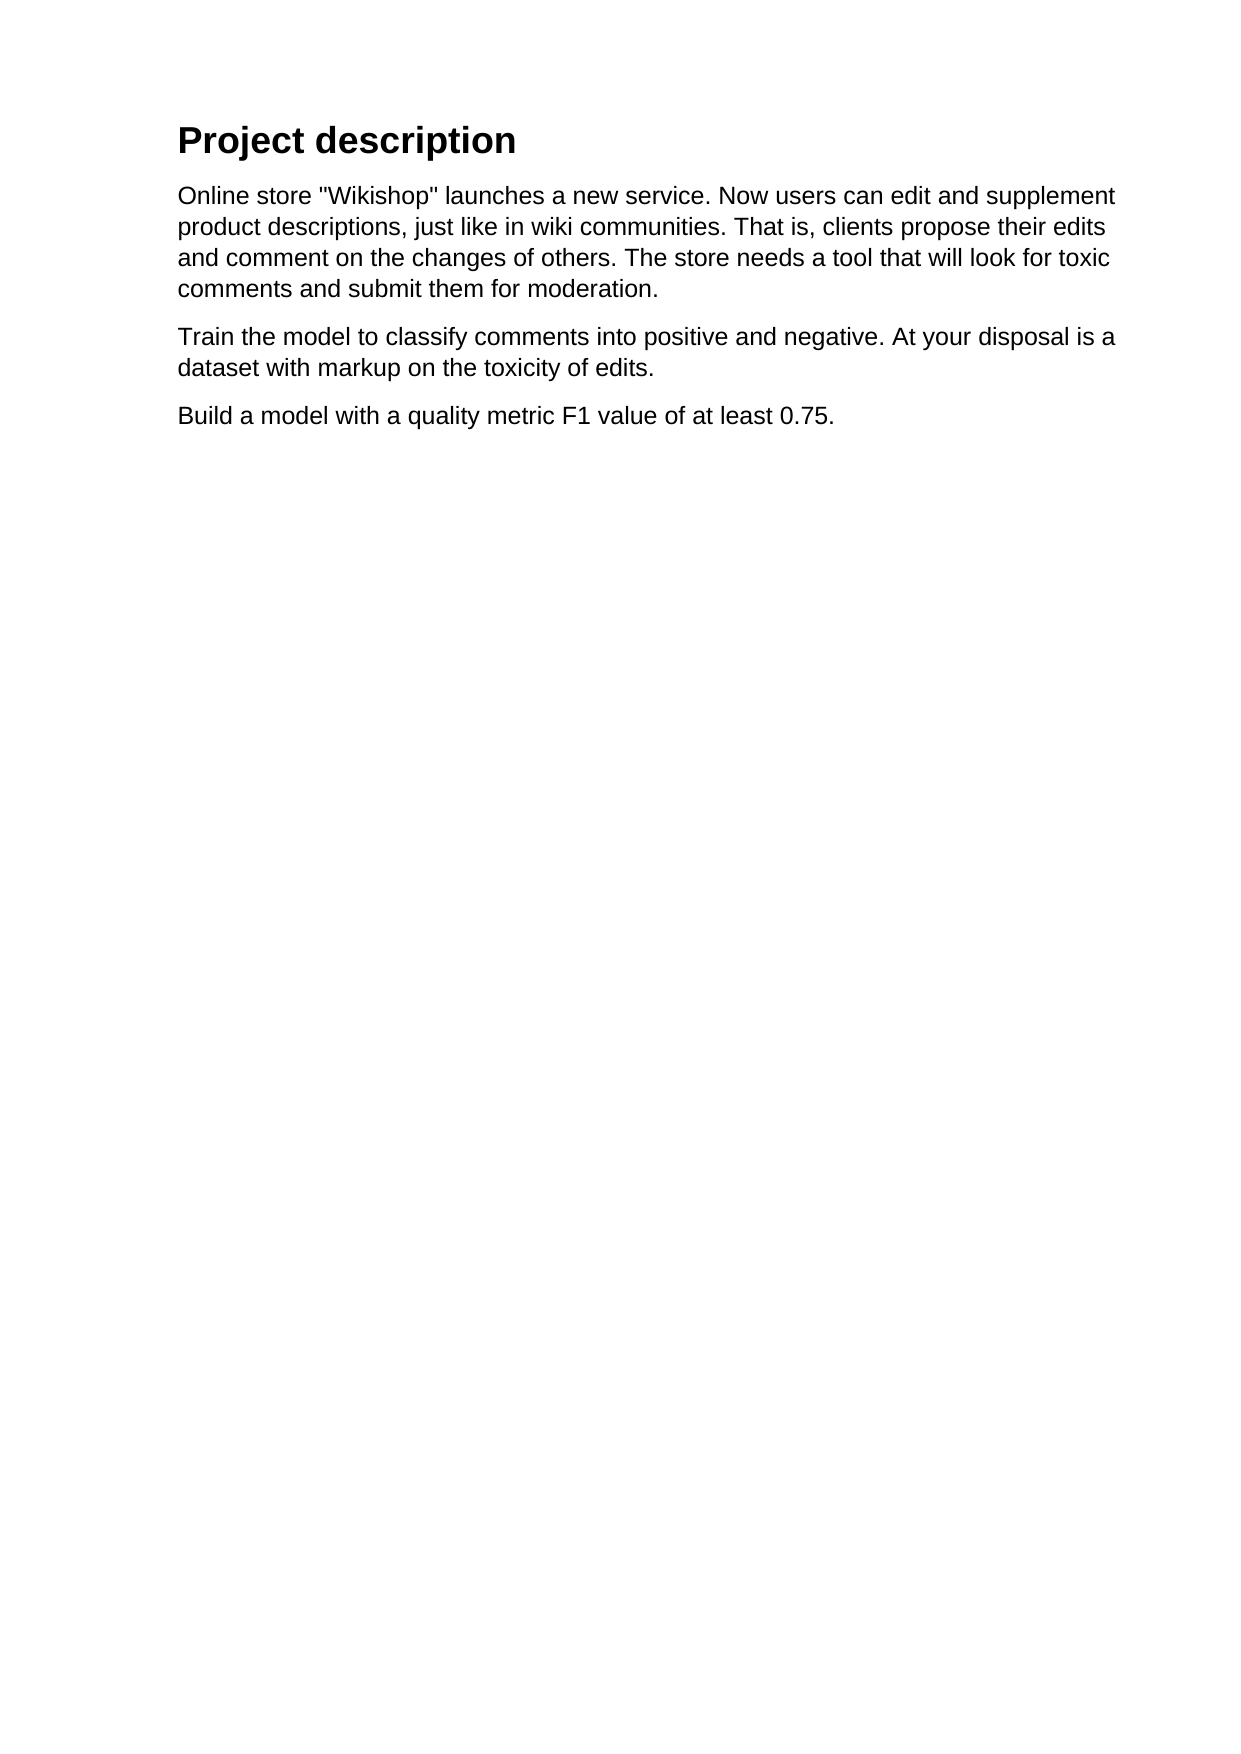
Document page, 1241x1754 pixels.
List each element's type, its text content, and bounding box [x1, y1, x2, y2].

text Train the model to classify comments into positive and negative. At your disposal is a dataset with markup on the toxicity of edits. [177, 322, 1152, 382]
text Build a model with a quality metric F1 value of at least 0.75. [177, 401, 1152, 430]
text Project description [177, 118, 1152, 161]
text Online store "Wikishop" launches a new service. Now users can edit and supplement product descriptions, just like in wiki communities. That is, clients propose their edits and comment on the changes of others. The store needs a tool that will look for toxic comments and submit them for moderation. [177, 181, 1152, 303]
